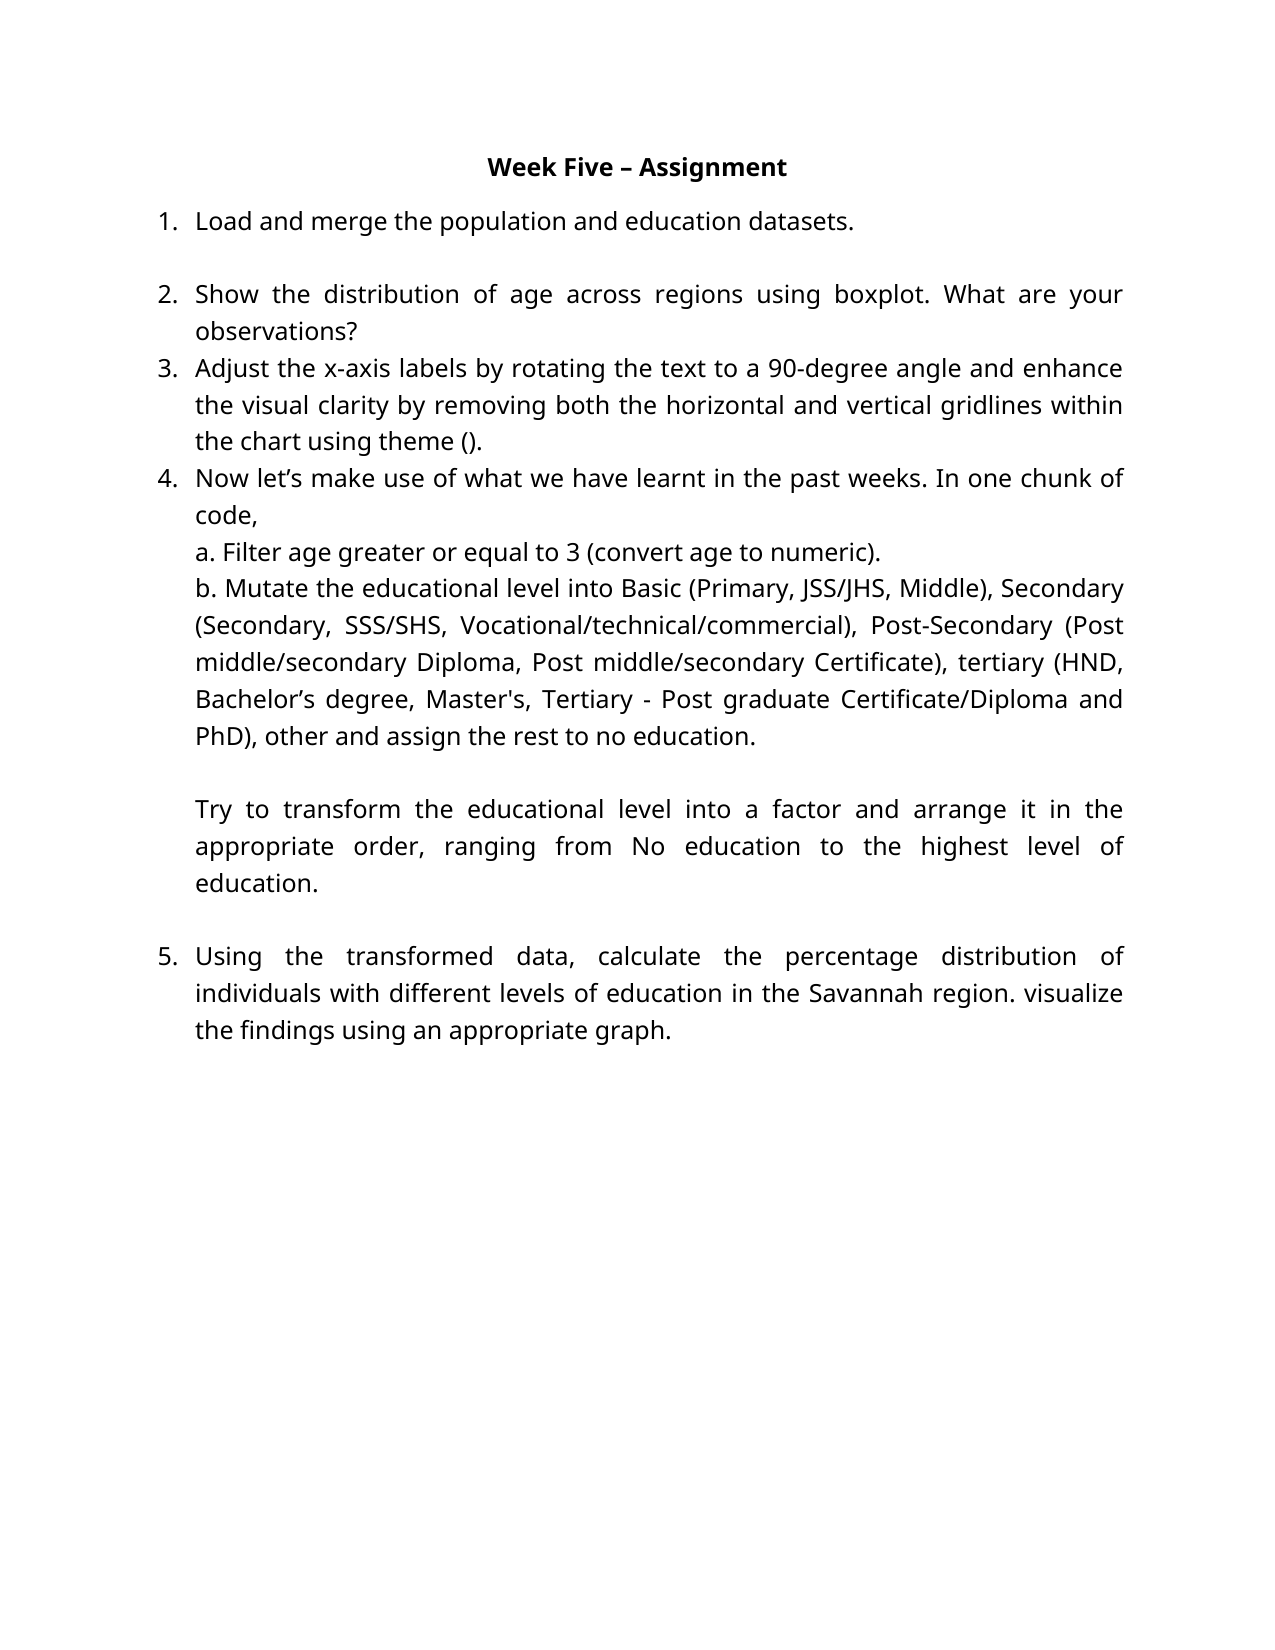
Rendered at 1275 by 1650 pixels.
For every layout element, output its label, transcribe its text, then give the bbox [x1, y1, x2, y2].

list Load and merge the population and education datasets. [157, 203, 1125, 237]
list b. Mutate the educational level into Basic (Primary, JSS/JHS, Middle), Secondary (Secondary, SSS/SHS, Vocational/technical/commercial), Post-Secondary (Post middle/secondary Diploma, Post middle/secondary Certificate), tertiary (HND, Bachelor’s degree, Master's, Tertiary - Post graduate Certificate/Diploma and PhD), other and assign the rest to no education. [195, 571, 1125, 752]
list a. Filter age greater or equal to 3 (convert age to numeric). [195, 534, 1125, 568]
list Adjust the x-axis labels by rotating the text to a 90-degree angle and enhance the visual clarity by removing both the horizontal and vertical gridlines within the chart using theme (). [157, 351, 1125, 458]
list Show the distribution of age across regions using boxplot. What are your observations? [157, 277, 1125, 348]
list Now let’s make use of what we have learnt in the past weeks. In one chunk of code, [157, 461, 1125, 532]
text Week Five – Assignment [150, 150, 1125, 184]
list Try to transform the educational level into a factor and arrange it in the appropriate order, ranging from No education to the highest level of education. [195, 792, 1125, 899]
list Using the transformed data, calculate the percentage distribution of individuals with different levels of education in the Savannah region. visualize the findings using an appropriate graph. [157, 939, 1125, 1046]
